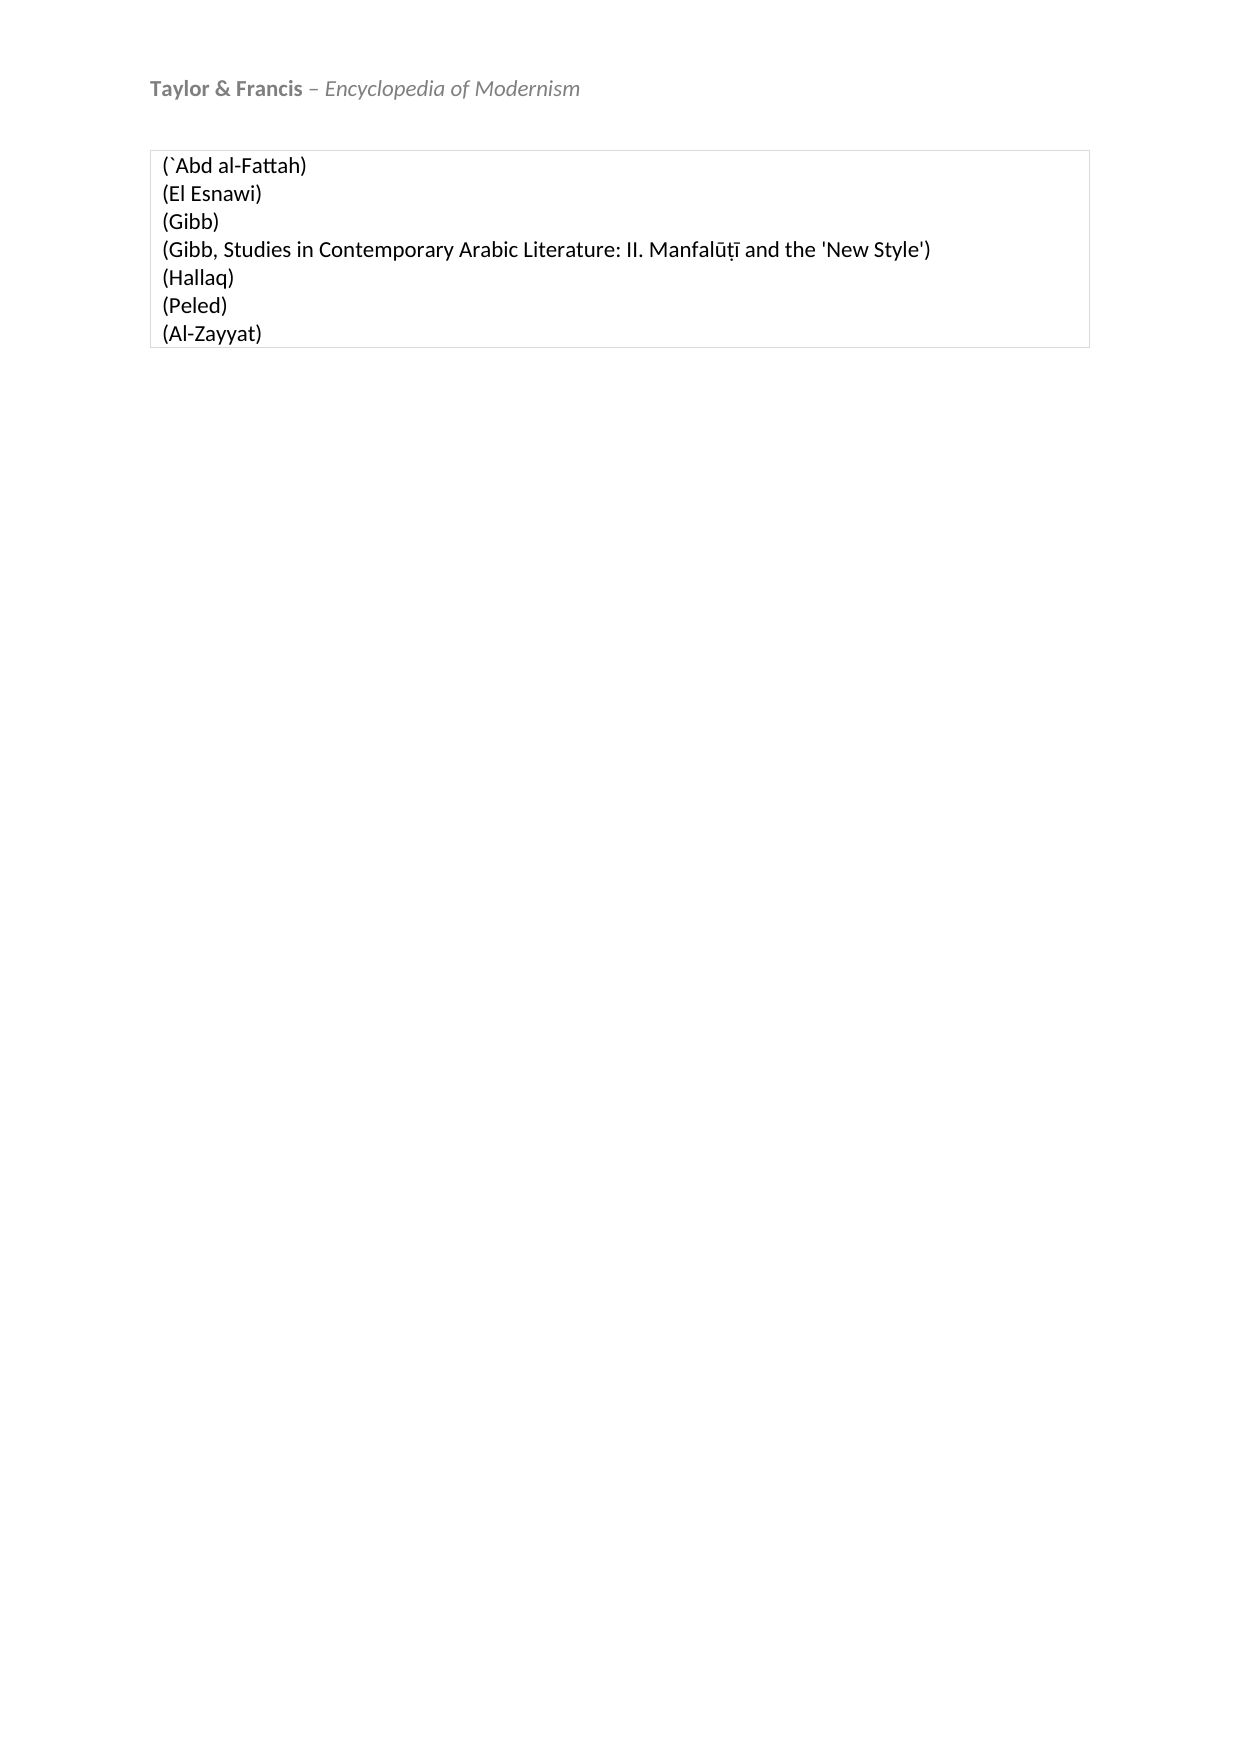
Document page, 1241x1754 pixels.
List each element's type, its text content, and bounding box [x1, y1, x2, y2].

table_cell Further reading: [151, 151, 1089, 347]
